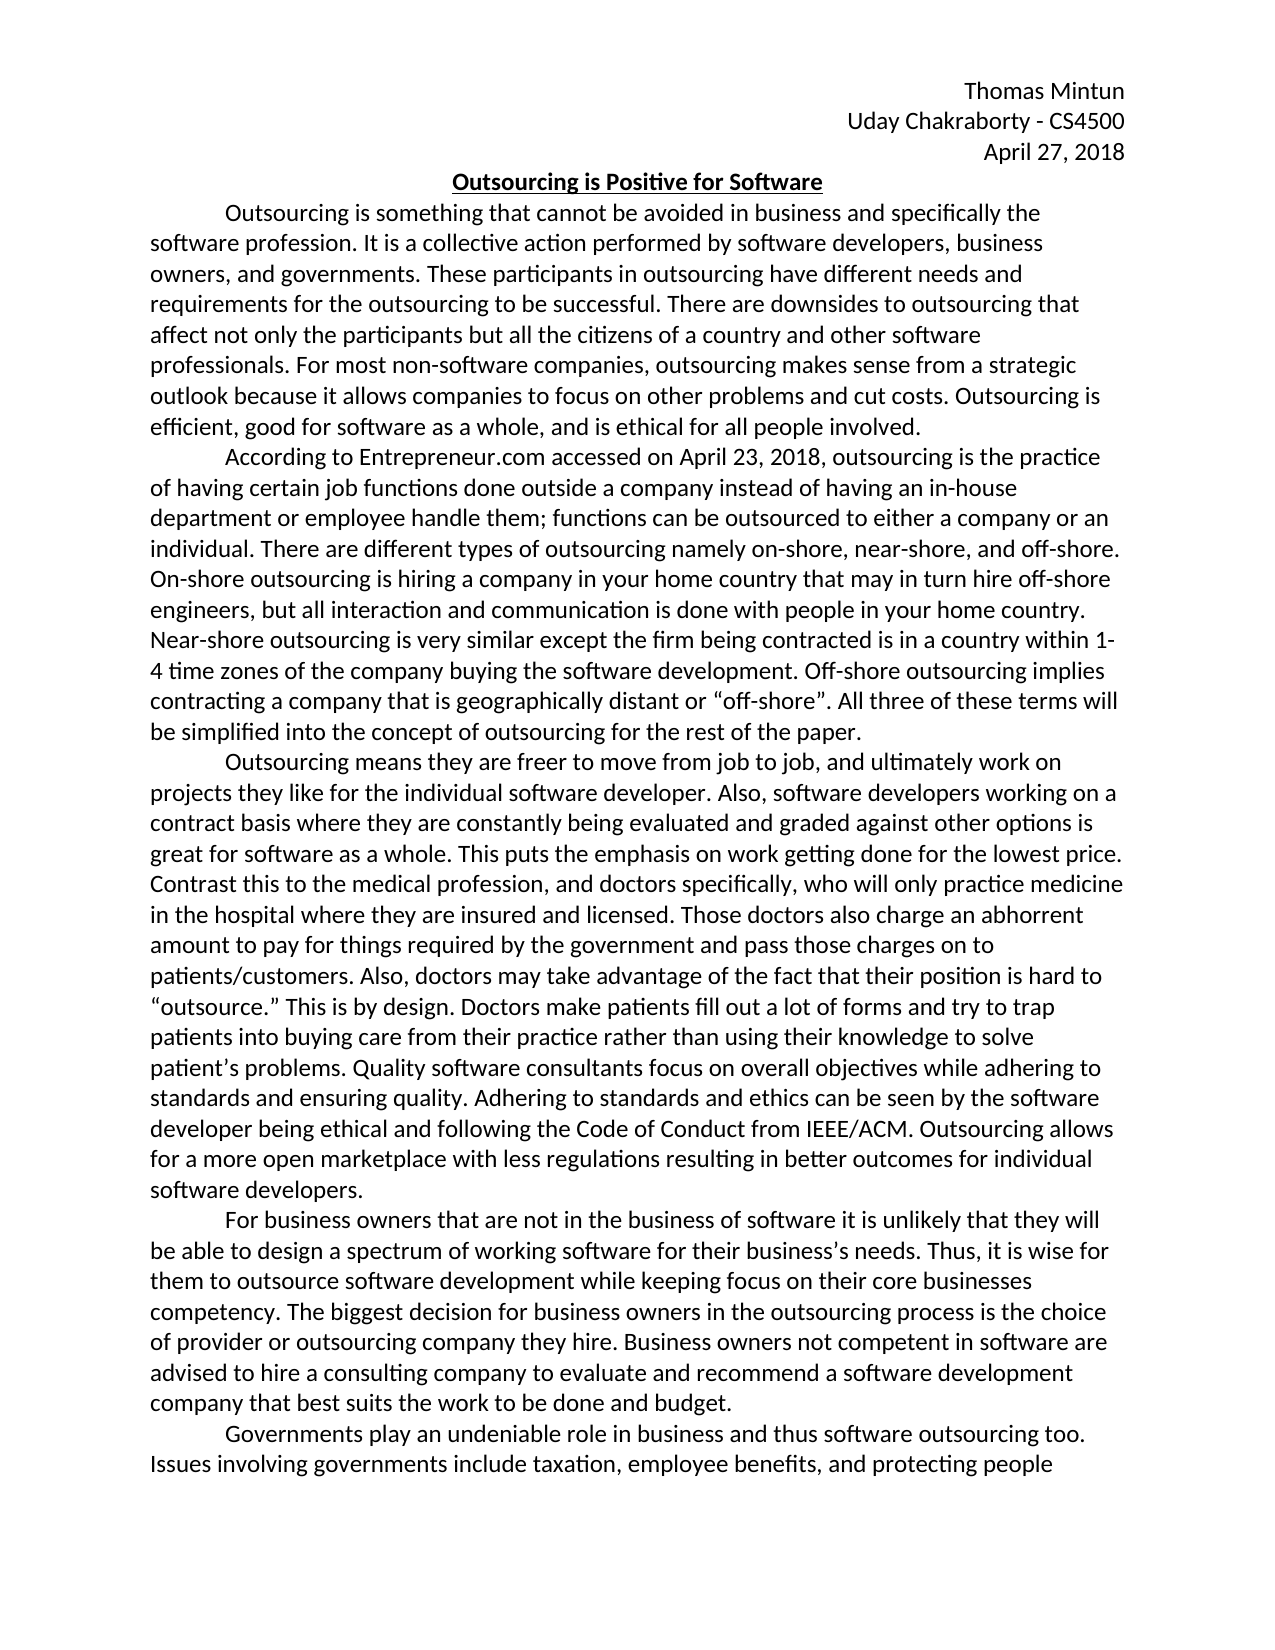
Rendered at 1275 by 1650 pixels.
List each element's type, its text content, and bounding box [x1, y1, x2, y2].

text Outsourcing means they are freer to move from job to job, and ultimately work on projects they like for the individual software developer. Also, software developers working on a contract basis where they are constantly being evaluated and graded against other options is great for software as a whole. This puts the emphasis on work getting done for the lowest price. Contrast this to the medical profession, and doctors specifically, who will only practice medicine in the hospital where they are insured and licensed. Those doctors also charge an abhorrent amount to pay for things required by the government and pass those charges on to patients/customers. Also, doctors may take advantage of the fact that their position is hard to “outsource.” This is by design. Doctors make patients fill out a lot of forms and try to trap patients into buying care from their practice rather than using their knowledge to solve patient’s problems. Quality software consultants focus on overall objectives while adhering to standards and ensuring quality. Adhering to standards and ethics can be seen by the software developer being ethical and following the Code of Conduct from IEEE/ACM. Outsourcing allows for a more open marketplace with less regulations resulting in better outcomes for individual software developers. [150, 746, 1125, 1204]
text Outsourcing is something that cannot be avoided in business and specifically the software profession. It is a collective action performed by software developers, business owners, and governments. These participants in outsourcing have different needs and requirements for the outsourcing to be successful. There are downsides to outsourcing that affect not only the participants but all the citizens of a country and other software professionals. For most non-software companies, outsourcing makes sense from a strategic outlook because it allows companies to focus on other problems and cut costs. Outsourcing is efficient, good for software as a whole, and is ethical for all people involved. [150, 197, 1125, 441]
text For business owners that are not in the business of software it is unlikely that they will be able to design a spectrum of working software for their business’s needs. Thus, it is wise for them to outsource software development while keeping focus on their core businesses competency. The biggest decision for business owners in the outsourcing process is the choice of provider or outsourcing company they hire. Business owners not competent in software are advised to hire a consulting company to evaluate and recommend a software development company that best suits the work to be done and budget. [150, 1204, 1125, 1418]
text Outsourcing is Positive for Software [150, 167, 1125, 197]
text According to Entrepreneur.com accessed on April 23, 2018, outsourcing is the practice of having certain job functions done outside a company instead of having an in-house department or employee handle them; functions can be outsourced to either a company or an individual. There are different types of outsourcing namely on-shore, near-shore, and off-shore. On-shore outsourcing is hiring a company in your home country that may in turn hire off-shore engineers, but all interaction and communication is done with people in your home country. Near-shore outsourcing is very similar except the firm being contracted is in a country within 1-4 time zones of the company buying the software development. Off-shore outsourcing implies contracting a company that is geographically distant or “off-shore”. All three of these terms will be simplified into the concept of outsourcing for the rest of the paper. [150, 441, 1125, 746]
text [150, 1418, 1125, 1479]
